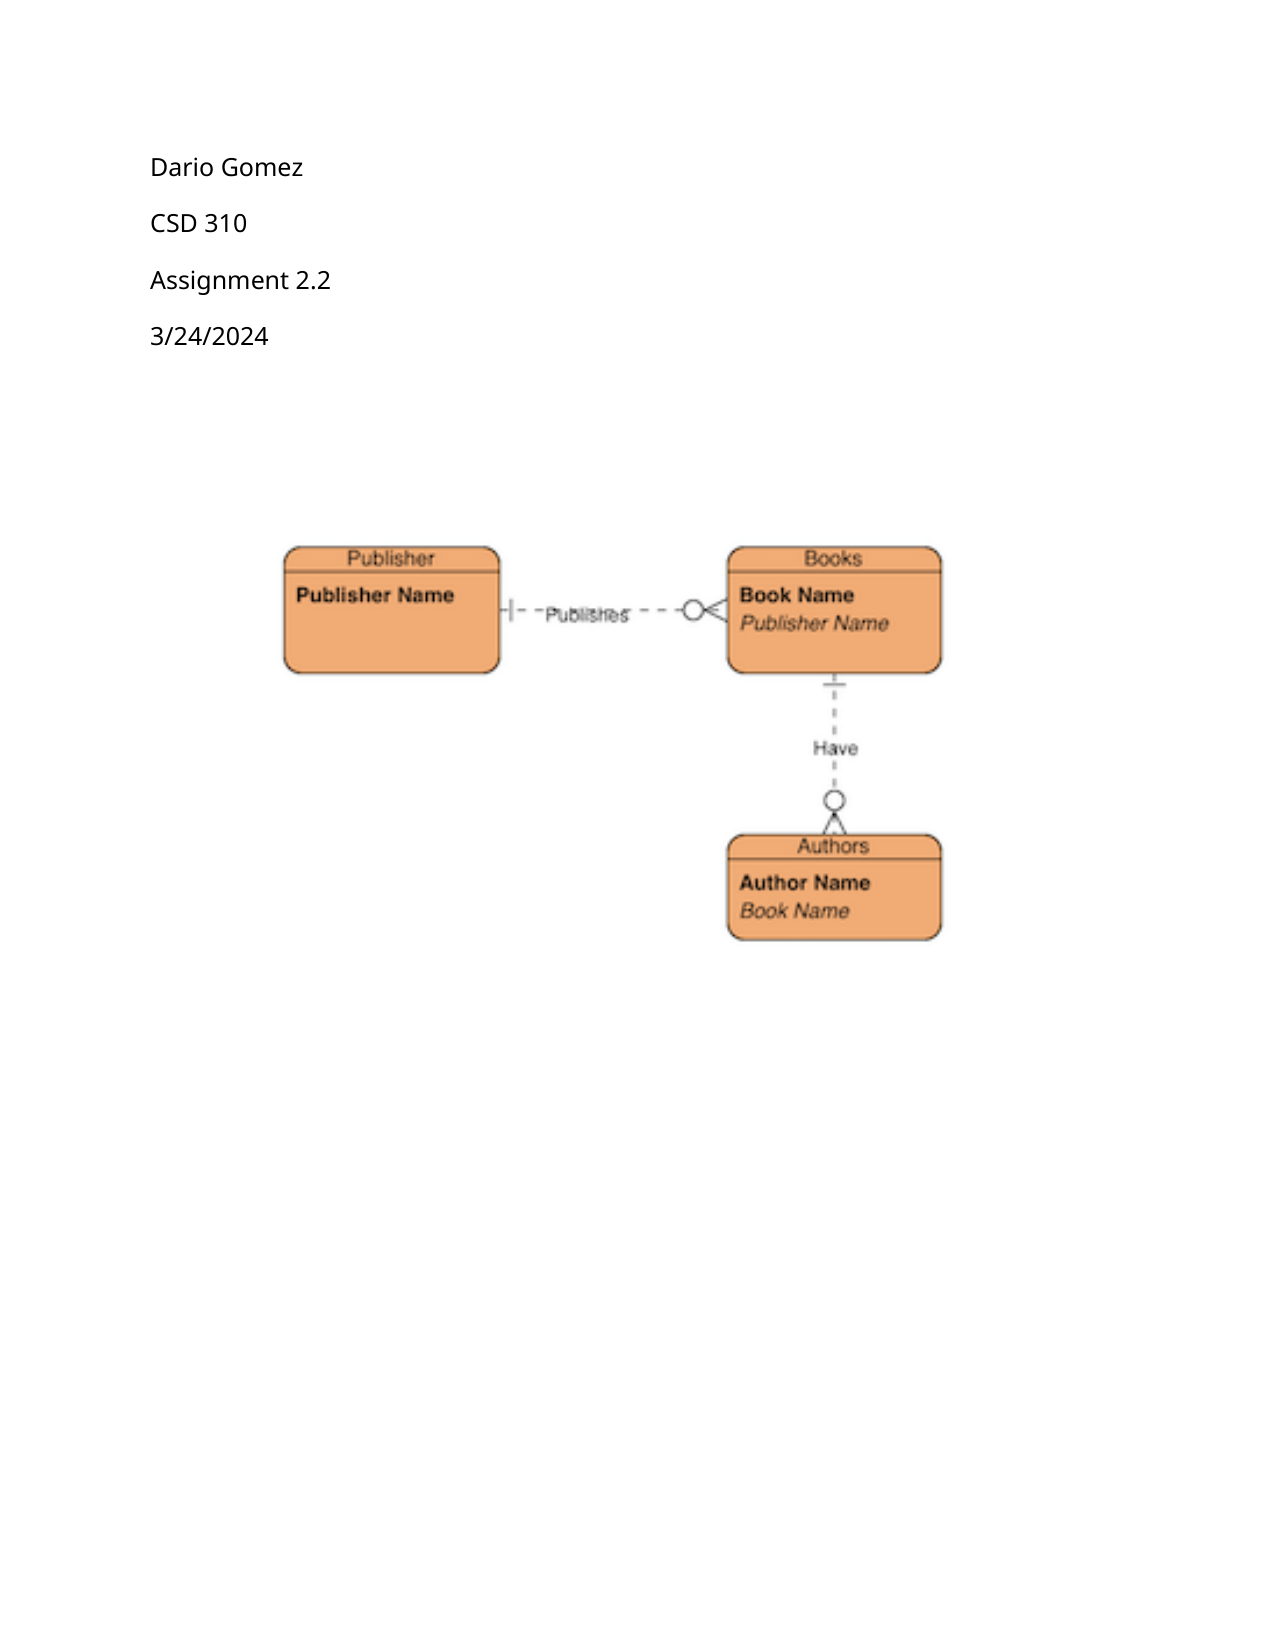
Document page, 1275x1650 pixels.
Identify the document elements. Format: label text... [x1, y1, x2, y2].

text Assignment 2.2 [150, 262, 1125, 296]
text CSD 310 [150, 206, 1125, 240]
text Dario Gomez [150, 150, 1125, 184]
text 3/24/2024 [150, 318, 1125, 352]
